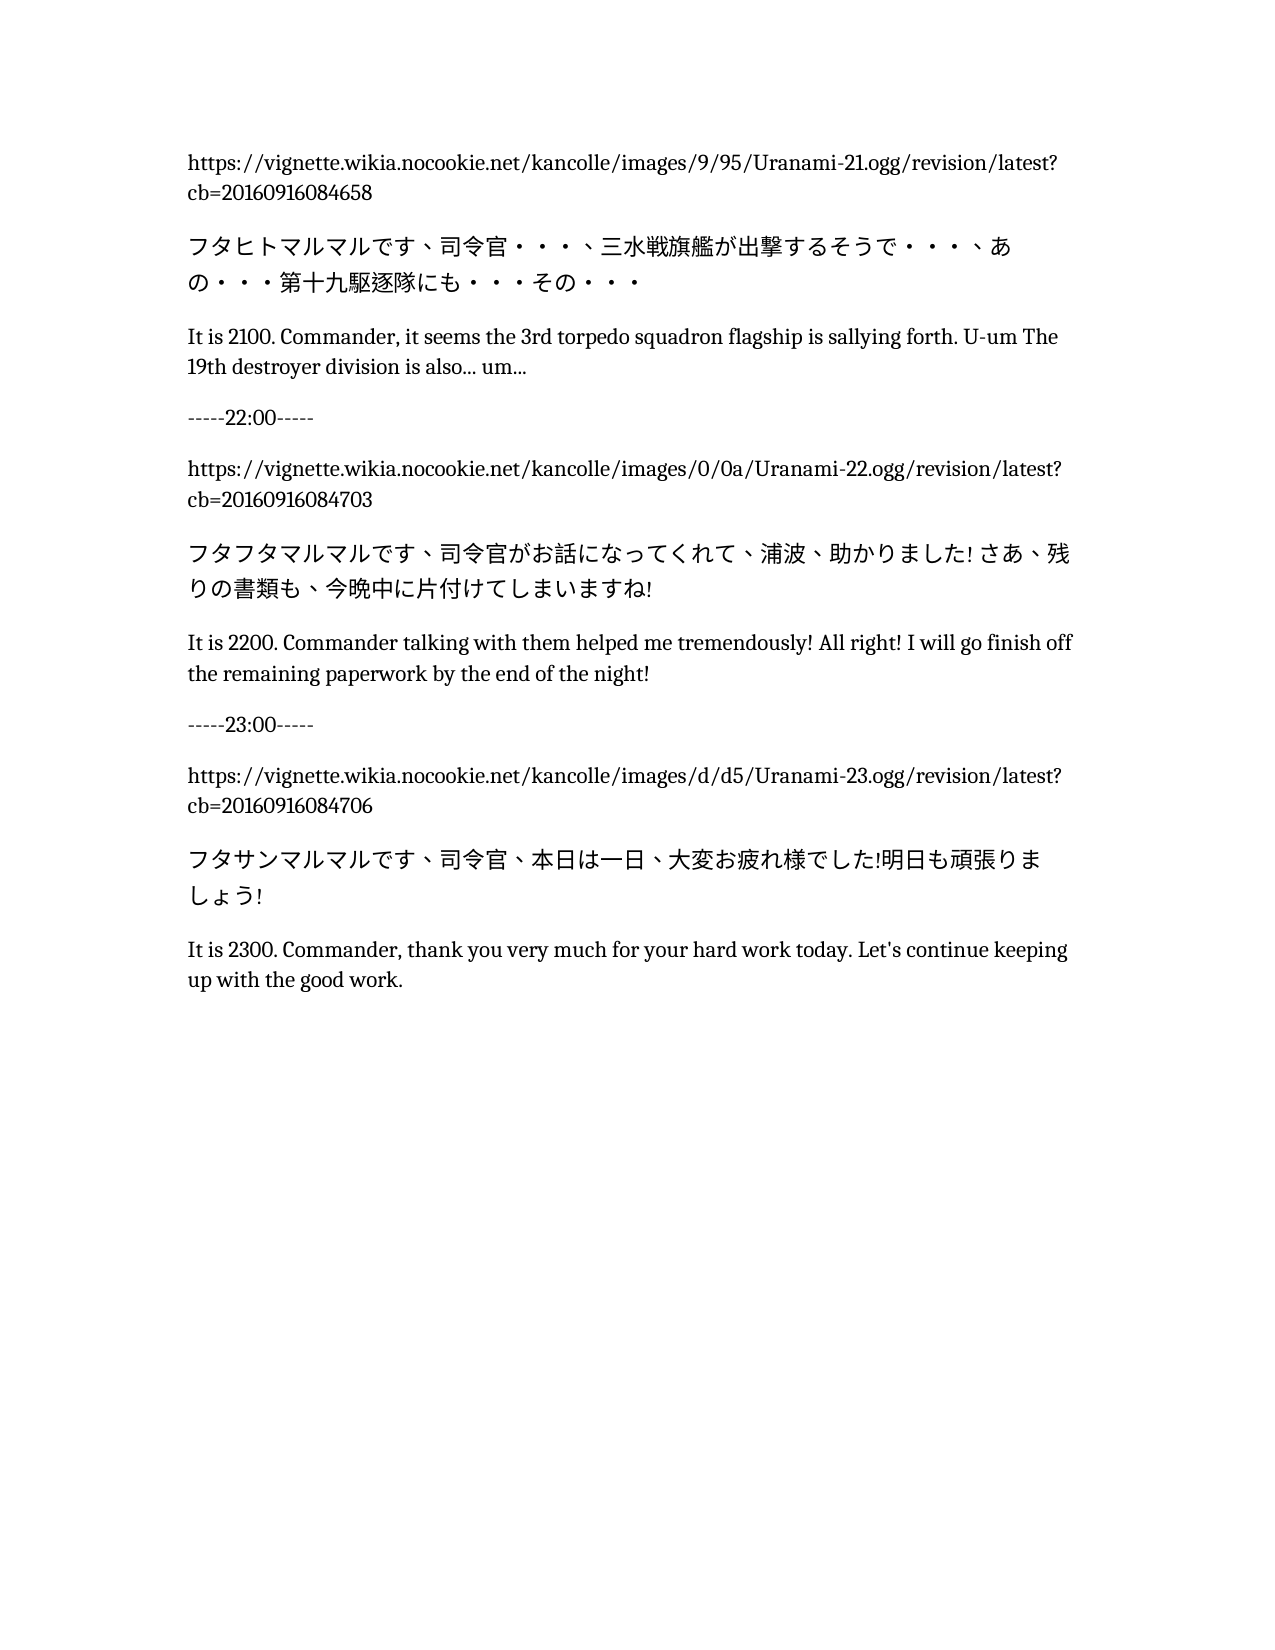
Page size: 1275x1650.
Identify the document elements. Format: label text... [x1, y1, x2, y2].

text It is 2300. Commander, thank you very much for your hard work today. Let's continue keeping up with the good work. [187, 936, 1087, 993]
text フタヒトマルマルです、司令官・・・、三水戦旗艦が出撃するそうで・・・、あの・・・第十九駆逐隊にも・・・その・・・ [187, 231, 1087, 298]
text https://vignette.wikia.nocookie.net/kancolle/images/0/0a/Uranami-22.ogg/revision/latest?cb=20160916084703 [187, 456, 1087, 513]
text -----23:00----- [187, 711, 1087, 738]
text It is 2100. Commander, it seems the 3rd torpedo squadron flagship is sallying forth. U-um The 19th destroyer division is also... um... [187, 324, 1087, 381]
text -----22:00----- [187, 405, 1087, 432]
text It is 2200. Commander talking with them helped me tremendously! All right! I will go finish off the remaining paperwork by the end of the night! [187, 630, 1087, 687]
text https://vignette.wikia.nocookie.net/kancolle/images/9/95/Uranami-21.ogg/revision/latest?cb=20160916084658 [187, 150, 1087, 207]
text フタフタマルマルです、司令官がお話になってくれて、浦波、助かりました! さあ、残りの書類も、今晩中に片付けてしまいますね! [187, 537, 1087, 605]
text フタサンマルマルです、司令官、本日は一日、大変お疲れ様でした!明日も頑張りましょう! [187, 844, 1087, 911]
text https://vignette.wikia.nocookie.net/kancolle/images/d/d5/Uranami-23.ogg/revision/latest?cb=20160916084706 [187, 762, 1087, 819]
